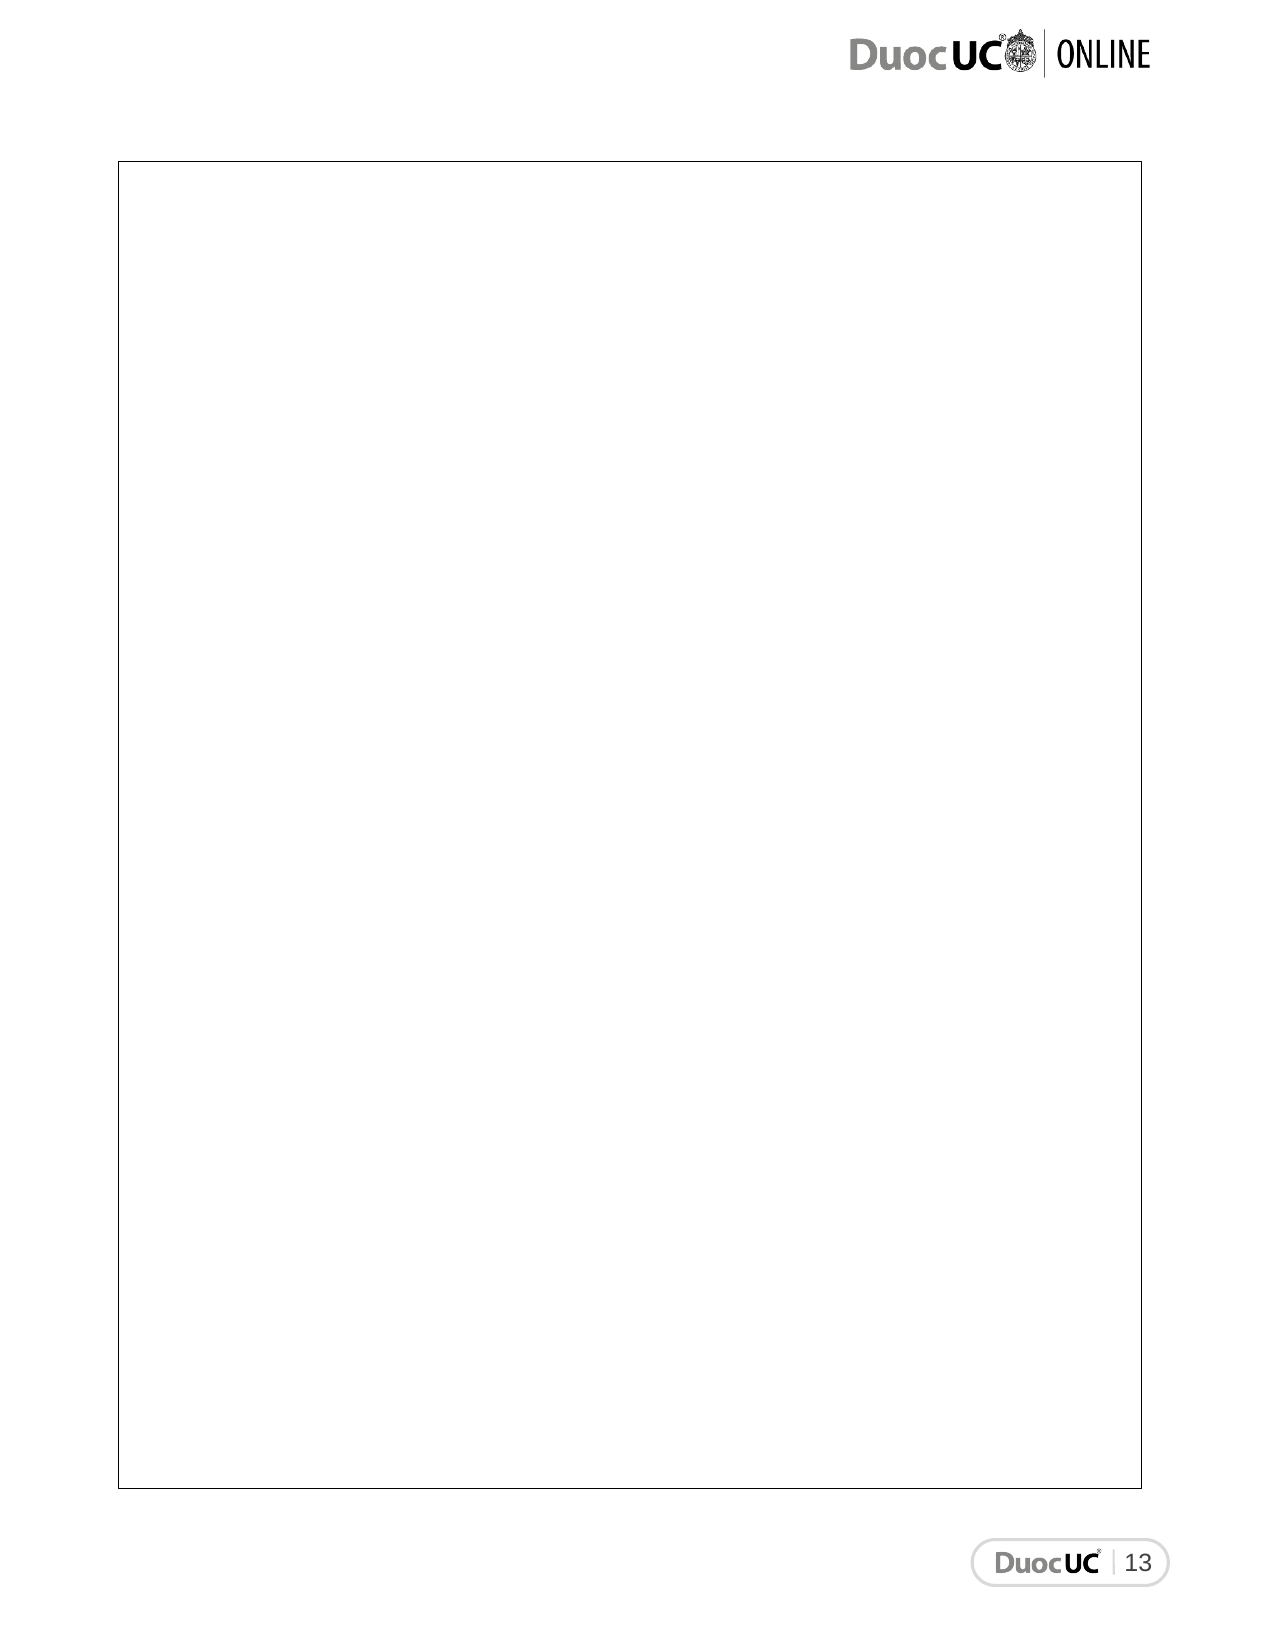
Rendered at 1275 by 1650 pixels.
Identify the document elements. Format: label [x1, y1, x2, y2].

picture [982, 1542, 1115, 1583]
picture [830, 3, 1170, 96]
